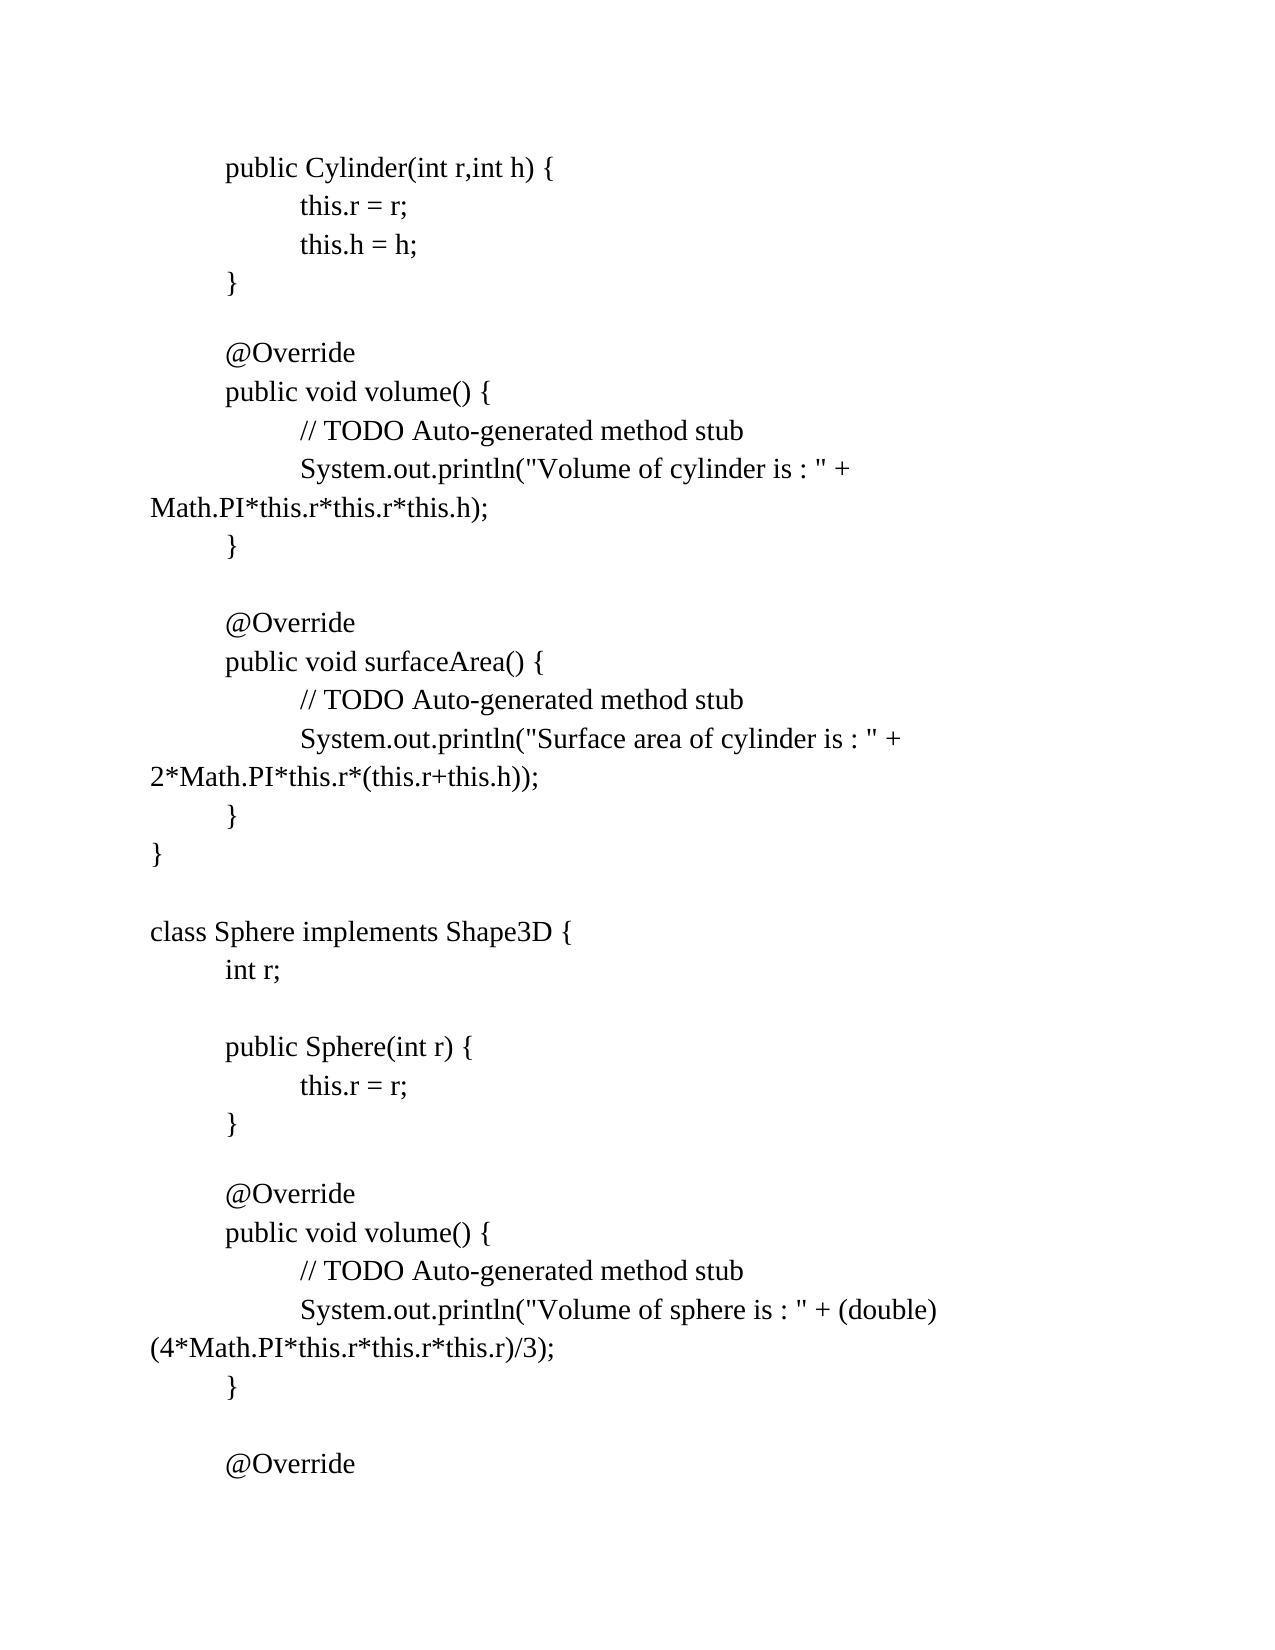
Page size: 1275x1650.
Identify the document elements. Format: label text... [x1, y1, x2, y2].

text System.out.println("Volume of sphere is : " + (double)(4*Math.PI*this.r*this.r*this.r)/3); [150, 1292, 1125, 1364]
text // TODO Auto-generated method stub [150, 682, 1125, 716]
text @Override [150, 605, 1125, 639]
text } [150, 837, 1125, 870]
text int r; [150, 952, 1125, 986]
text public void volume() { [150, 1215, 1125, 1248]
text } [150, 528, 1125, 562]
text // TODO Auto-generated method stub [150, 413, 1125, 446]
text class Sphere implements Shape3D { [150, 914, 1125, 947]
text public Sphere(int r) { [150, 1029, 1125, 1063]
text @Override [150, 336, 1125, 369]
text @Override [150, 1446, 1125, 1479]
text System.out.println("Volume of cylinder is : " + Math.PI*this.r*this.r*this.h); [150, 451, 1125, 523]
text public void surfaceArea() { [150, 644, 1125, 677]
text this.r = r; [150, 1068, 1125, 1101]
text System.out.println("Surface area of cylinder is : " + 2*Math.PI*this.r*(this.r+this.h)); [150, 721, 1125, 793]
text public Cylinder(int r,int h) { [150, 150, 1125, 183]
text public void volume() { [150, 374, 1125, 408]
text this.h = h; [150, 227, 1125, 261]
text } [150, 1106, 1125, 1140]
text // TODO Auto-generated method stub [150, 1253, 1125, 1287]
text } [150, 798, 1125, 832]
text @Override [150, 1176, 1125, 1210]
text } [150, 1369, 1125, 1402]
text } [150, 266, 1125, 299]
text this.r = r; [150, 188, 1125, 222]
